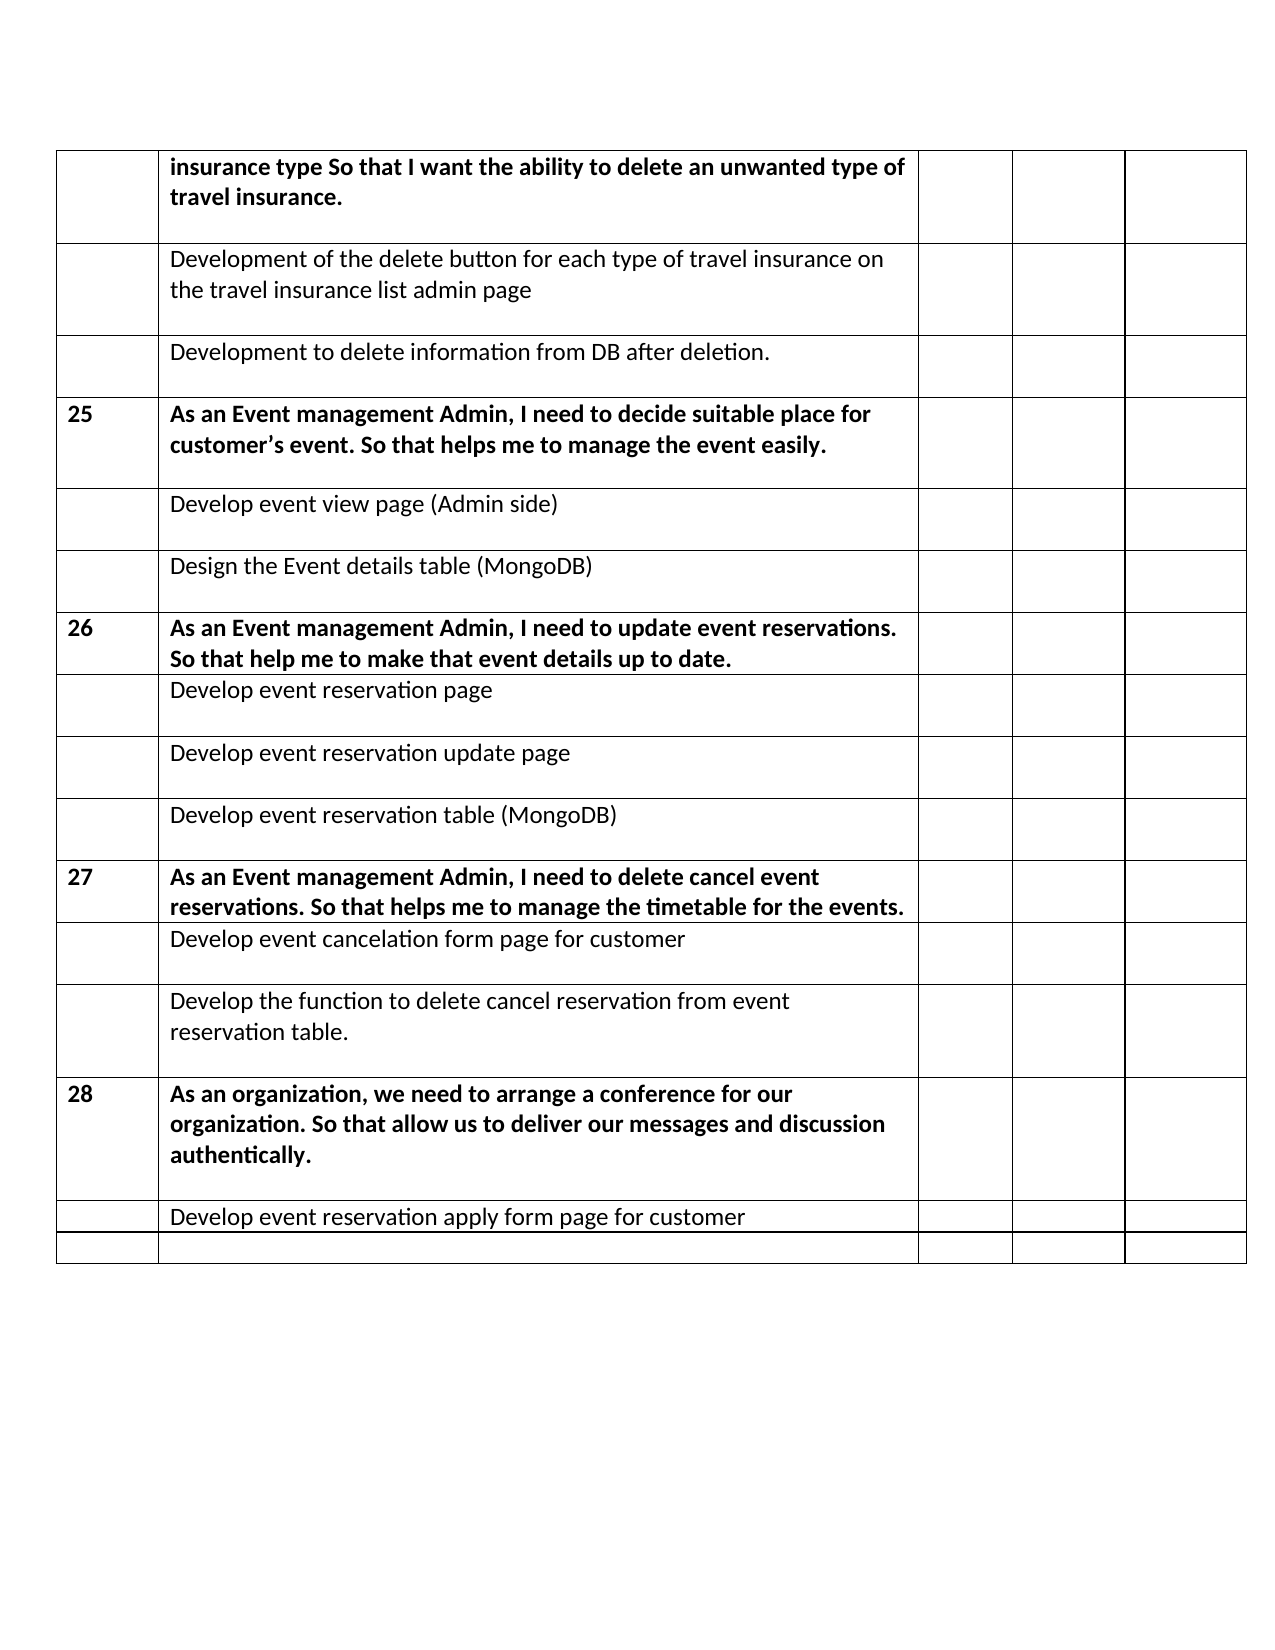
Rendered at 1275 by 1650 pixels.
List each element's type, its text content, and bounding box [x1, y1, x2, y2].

table_cell [1126, 244, 1246, 335]
table_cell [1013, 923, 1124, 984]
table_cell [919, 923, 1012, 984]
table_cell [57, 336, 158, 397]
table_cell [1013, 398, 1124, 487]
table_cell [919, 551, 1012, 612]
table_cell [1126, 737, 1246, 798]
table_cell As an Event management Admin, I need to update event reservations. So that help me to make that event details up to date. [159, 613, 918, 674]
table_cell [1126, 799, 1246, 860]
table_cell [919, 1078, 1012, 1200]
table_cell [1013, 613, 1124, 674]
table_cell [919, 489, 1012, 549]
table_cell Development of the delete button for each type of travel insurance on the travel insurance list admin page [159, 244, 918, 335]
table_cell [1126, 675, 1246, 736]
table_cell [1013, 861, 1124, 922]
table_cell [919, 1233, 1012, 1263]
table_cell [159, 151, 918, 243]
table_cell [1013, 151, 1124, 243]
table_cell Design the Event details table (MongoDB) [159, 551, 918, 612]
table_cell [1013, 799, 1124, 860]
table_cell [919, 799, 1012, 860]
table_cell Develop event view page (Admin side) [159, 489, 918, 549]
table_cell Develop the function to delete cancel reservation from event reservation table. [159, 985, 918, 1077]
table_cell [57, 799, 158, 860]
table_cell [1126, 151, 1246, 243]
table_cell [1126, 336, 1246, 397]
table_cell Develop event reservation apply form page for customer [159, 1201, 918, 1231]
table_cell [1126, 861, 1246, 922]
table_cell [57, 737, 158, 798]
table_cell [57, 1233, 158, 1263]
table_cell 27 [57, 861, 158, 922]
table_cell 28 [57, 1078, 158, 1200]
table_cell [919, 613, 1012, 674]
table_cell 24 [57, 151, 158, 243]
table_cell [1013, 336, 1124, 397]
table_cell [1013, 1078, 1124, 1200]
table_cell [1013, 675, 1124, 736]
table_cell Develop event reservation page [159, 675, 918, 736]
table_cell [1013, 985, 1124, 1077]
table_cell [57, 923, 158, 984]
table_cell [919, 244, 1012, 335]
table_cell Develop event reservation update page [159, 737, 918, 798]
table_cell [919, 336, 1012, 397]
table_cell [57, 675, 158, 736]
table_cell 26 [57, 613, 158, 674]
table_cell [1013, 1233, 1124, 1263]
table_cell [1013, 489, 1124, 549]
table_cell [1126, 1201, 1246, 1231]
table_cell [919, 675, 1012, 736]
table_cell [57, 551, 158, 612]
table_cell [1126, 1233, 1246, 1263]
table_cell Develop event reservation table (MongoDB) [159, 799, 918, 860]
table_cell [1126, 923, 1246, 984]
table_cell [159, 1233, 918, 1263]
table_cell [919, 737, 1012, 798]
table_cell [57, 489, 158, 549]
table_cell [919, 151, 1012, 243]
table_cell As an Event management Admin, I need to delete cancel event reservations. So that helps me to manage the timetable for the events. [159, 861, 918, 922]
table_cell [1126, 551, 1246, 612]
table_cell [1126, 398, 1246, 487]
table_cell [1126, 1078, 1246, 1200]
table_cell As an Event management Admin, I need to decide suitable place for customer’s event. So that helps me to manage the event easily. [159, 398, 918, 487]
table_cell [1013, 1201, 1124, 1231]
table_cell [1013, 551, 1124, 612]
table_cell [1126, 985, 1246, 1077]
table_cell [57, 244, 158, 335]
table_cell [1126, 613, 1246, 674]
table_cell [1126, 489, 1246, 549]
table_cell Develop event cancelation form page for customer [159, 923, 918, 984]
table_cell Development to delete information from DB after deletion. [159, 336, 918, 397]
table_cell [1013, 244, 1124, 335]
table_cell [919, 398, 1012, 487]
table_cell [919, 985, 1012, 1077]
table_cell 25 [57, 398, 158, 487]
table_cell [57, 1201, 158, 1231]
table_cell [919, 861, 1012, 922]
table_cell [57, 985, 158, 1077]
table_cell [919, 1201, 1012, 1231]
table_cell [1013, 737, 1124, 798]
table_cell As an organization, we need to arrange a conference for our organization. So that allow us to deliver our messages and discussion authentically. [159, 1078, 918, 1200]
